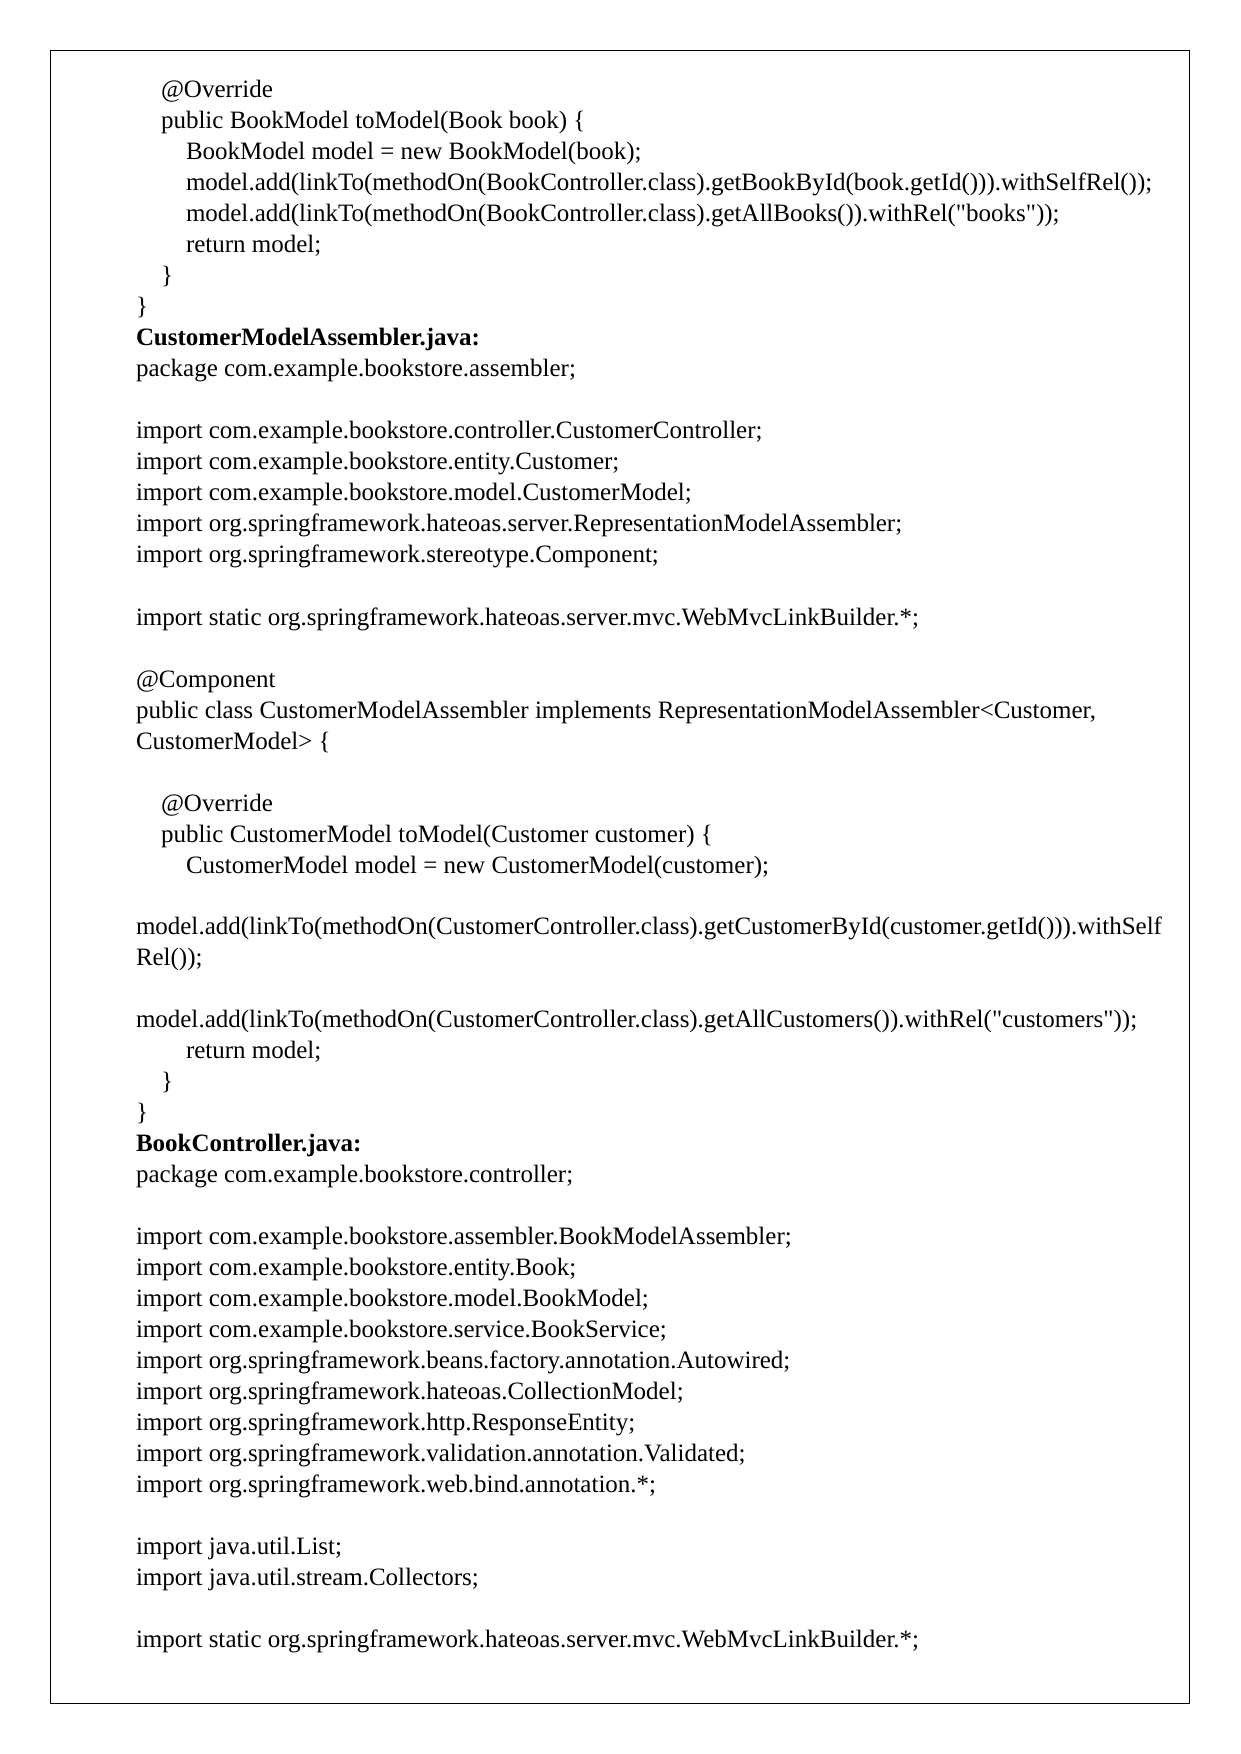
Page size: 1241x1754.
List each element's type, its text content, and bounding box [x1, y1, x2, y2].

text CustomerModel model = new CustomerModel(customer); [136, 850, 1169, 879]
text return model; [136, 1035, 1169, 1063]
text public BookModel toModel(Book book) { [136, 105, 1169, 134]
text model.add(linkTo(methodOn(CustomerController.class).getAllCustomers()).withRel("customers")); [136, 973, 1169, 1032]
text } [136, 1097, 1169, 1126]
text } [136, 1066, 1169, 1094]
text model.add(linkTo(methodOn(BookController.class).getBookById(book.getId())).withSelfRel()); [136, 167, 1169, 196]
text } [136, 260, 1169, 289]
text CustomerModelAssembler.java: [136, 322, 1169, 351]
text package com.example.bookstore.assembler; [136, 353, 1169, 382]
text import static org.springframework.hateoas.server.mvc.WebMvcLinkBuilder.*; [136, 1624, 1169, 1653]
text model.add(linkTo(methodOn(CustomerController.class).getCustomerById(customer.getId())).withSelfRel()); [136, 881, 1169, 971]
text import org.springframework.stereotype.Component; [136, 539, 1169, 568]
text import com.example.bookstore.controller.CustomerController; [136, 415, 1169, 444]
text return model; [136, 229, 1169, 258]
text import java.util.stream.Collectors; [136, 1562, 1169, 1591]
text import com.example.bookstore.model.BookModel; [136, 1283, 1169, 1312]
text } [136, 291, 1169, 320]
text model.add(linkTo(methodOn(BookController.class).getAllBooks()).withRel("books")); [136, 198, 1169, 227]
text import static org.springframework.hateoas.server.mvc.WebMvcLinkBuilder.*; [136, 602, 1169, 630]
text import org.springframework.http.ResponseEntity; [136, 1407, 1169, 1436]
text public CustomerModel toModel(Customer customer) { [136, 819, 1169, 848]
text @Component [136, 664, 1169, 692]
text import org.springframework.web.bind.annotation.*; [136, 1469, 1169, 1498]
text import com.example.bookstore.model.CustomerModel; [136, 477, 1169, 506]
text import org.springframework.validation.annotation.Validated; [136, 1438, 1169, 1467]
text package com.example.bookstore.controller; [136, 1159, 1169, 1188]
text import com.example.bookstore.service.BookService; [136, 1314, 1169, 1343]
text @Override [136, 788, 1169, 817]
text import com.example.bookstore.entity.Book; [136, 1252, 1169, 1281]
text import org.springframework.beans.factory.annotation.Autowired; [136, 1345, 1169, 1374]
text import java.util.List; [136, 1531, 1169, 1560]
text BookModel model = new BookModel(book); [136, 136, 1169, 165]
text import org.springframework.hateoas.server.RepresentationModelAssembler; [136, 508, 1169, 537]
text import com.example.bookstore.assembler.BookModelAssembler; [136, 1221, 1169, 1250]
text import org.springframework.hateoas.CollectionModel; [136, 1376, 1169, 1405]
text import com.example.bookstore.entity.Customer; [136, 446, 1169, 475]
text @Override [136, 74, 1169, 103]
text BookController.java: [136, 1128, 1169, 1157]
text public class CustomerModelAssembler implements RepresentationModelAssembler<Customer, CustomerModel> { [136, 695, 1169, 754]
